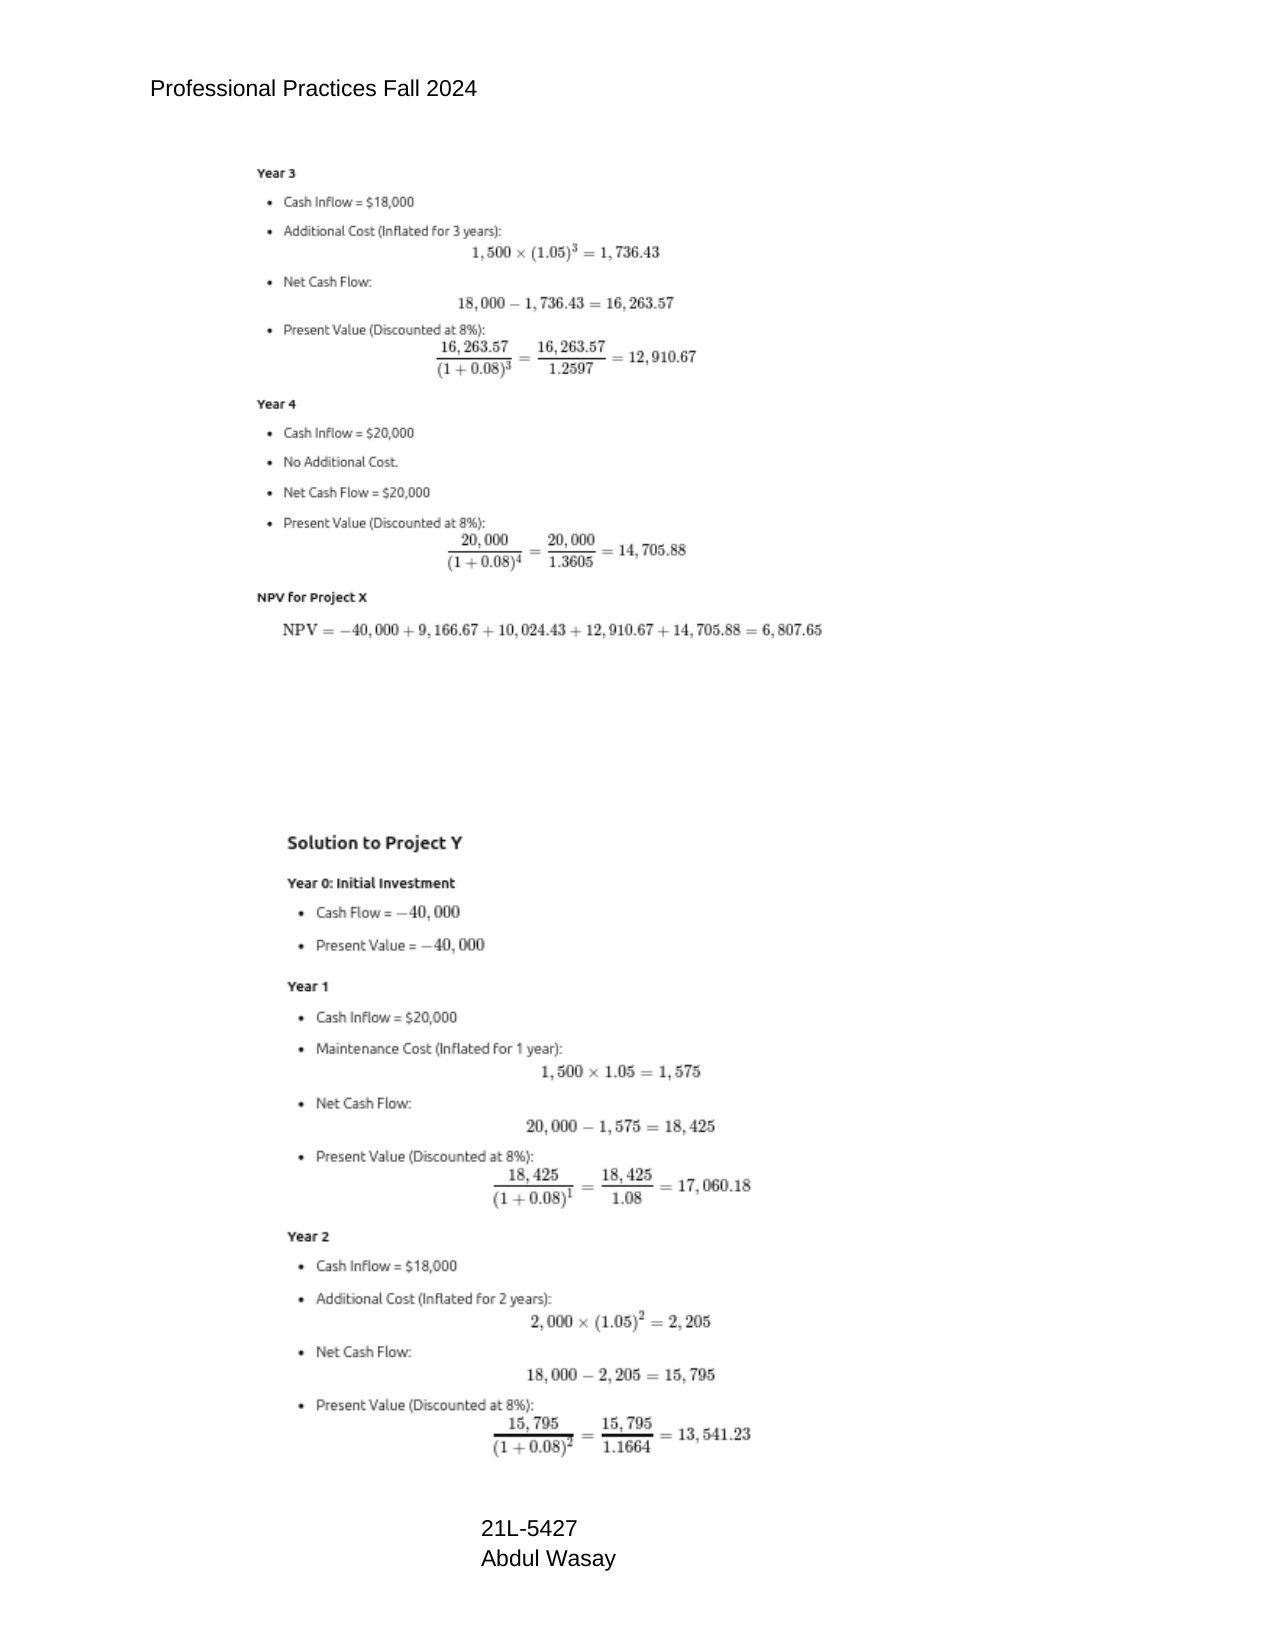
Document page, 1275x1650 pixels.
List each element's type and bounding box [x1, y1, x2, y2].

picture [150, 150, 890, 669]
picture [150, 804, 943, 1470]
